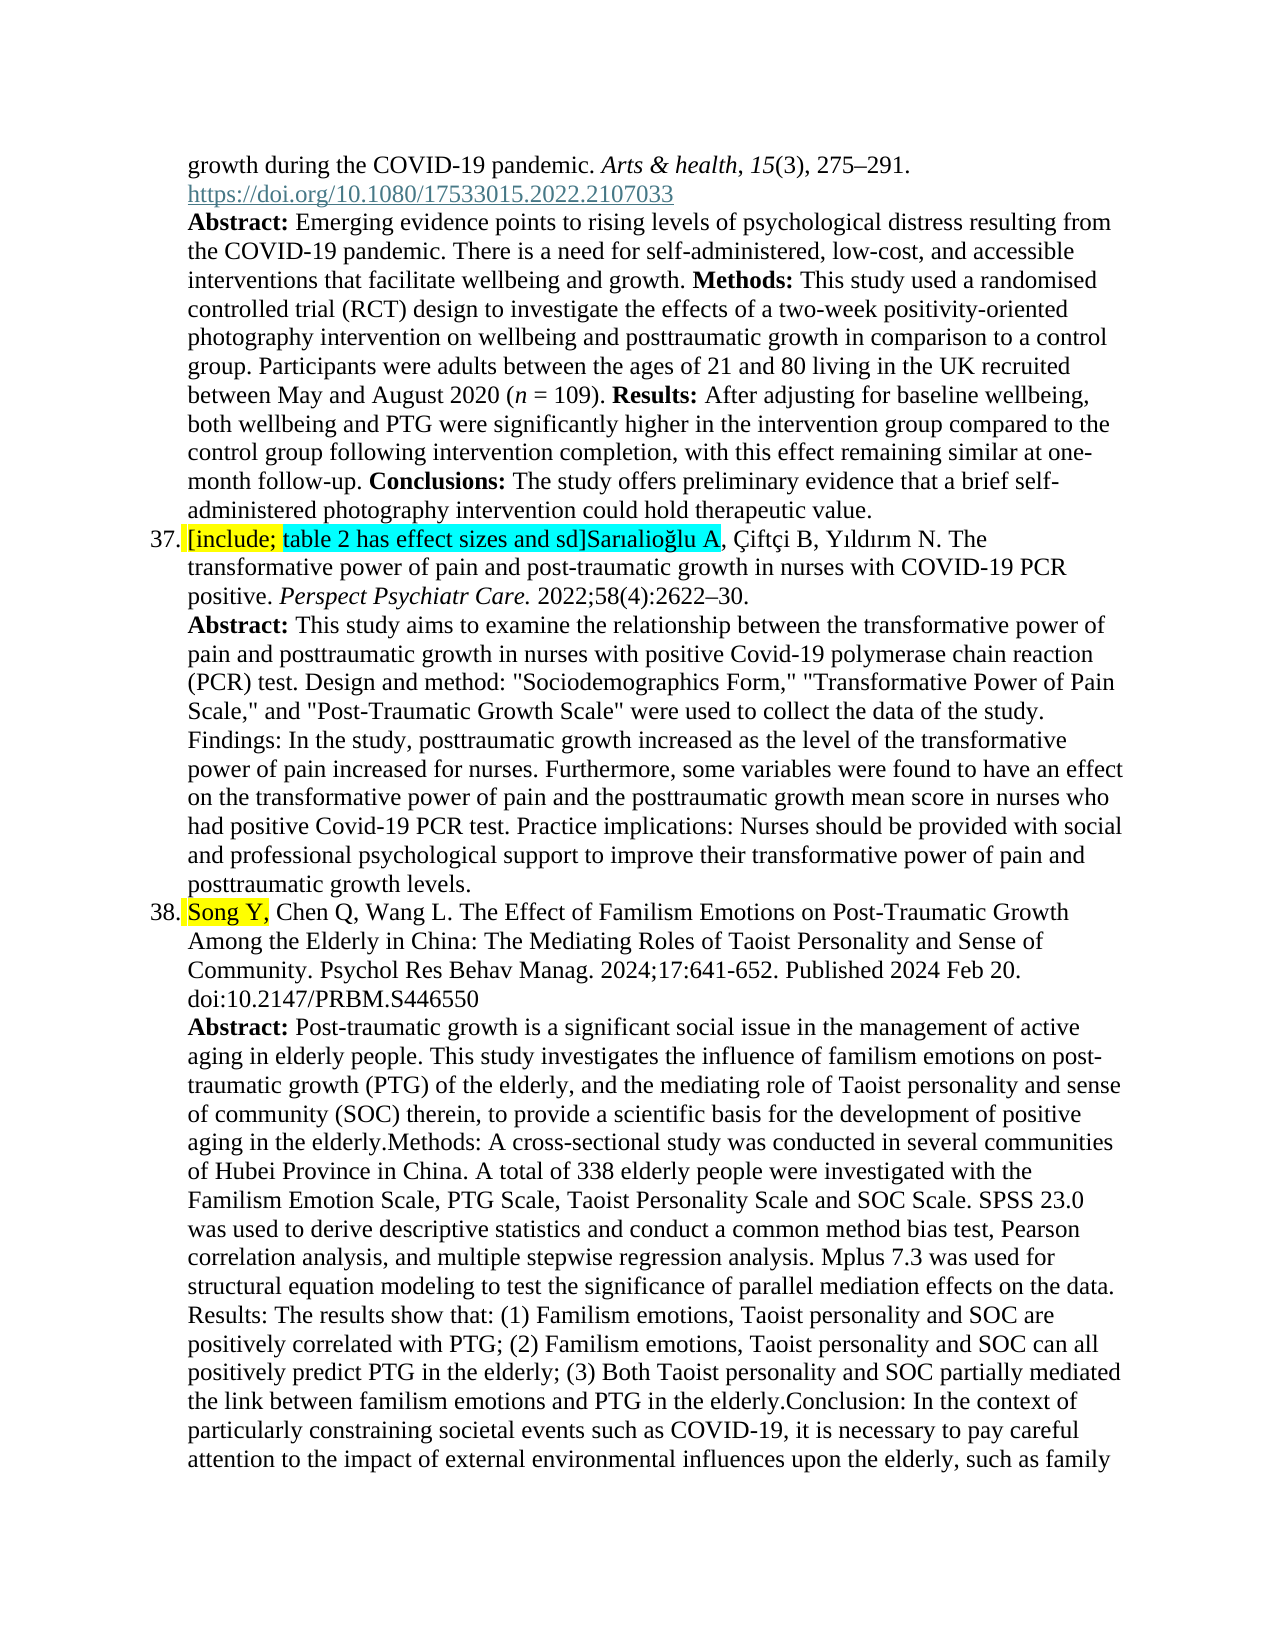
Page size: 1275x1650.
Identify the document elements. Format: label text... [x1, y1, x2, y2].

list [include; table 2 has effect sizes and sd]Sarıalioğlu A, Çiftçi B, Yıldırım N. The transformative power of pain and post-traumatic growth in nurses with COVID-19 PCR positive. Perspect Psychiatr Care. 2022;58(4):2622–30. [150, 524, 1125, 610]
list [150, 150, 1125, 207]
list Abstract: Emerging evidence points to rising levels of psychological distress resulting from the COVID-19 pandemic. There is a need for self-administered, low-cost, and accessible interventions that facilitate wellbeing and growth. Methods: This study used a randomised controlled trial (RCT) design to investigate the effects of a two-week positivity-oriented photography intervention on wellbeing and posttraumatic growth in comparison to a control group. Participants were adults between the ages of 21 and 80 living in the UK recruited between May and August 2020 (n = 109). Results: After adjusting for baseline wellbeing, both wellbeing and PTG were significantly higher in the intervention group compared to the control group following intervention completion, with this effect remaining similar at one-month follow-up. Conclusions: The study offers preliminary evidence that a brief self-administered photography intervention could hold therapeutic value. [187, 207, 1125, 524]
list Song Y, Chen Q, Wang L. The Effect of Familism Emotions on Post-Traumatic Growth Among the Elderly in China: The Mediating Roles of Taoist Personality and Sense of Community. Psychol Res Behav Manag. 2024;17:641-652. Published 2024 Feb 20. doi:10.2147/PRBM.S446550 [150, 897, 1125, 1012]
text Abstract: This study aims to examine the relationship between the transformative power of pain and posttraumatic growth in nurses with positive Covid-19 polymerase chain reaction (PCR) test. Design and method: "Sociodemographics Form," "Transformative Power of Pain Scale," and "Post-Traumatic Growth Scale" were used to collect the data of the study. Findings: In the study, posttraumatic growth increased as the level of the transformative power of pain increased for nurses. Furthermore, some variables were found to have an effect on the transformative power of pain and the posttraumatic growth mean score in nurses who had positive Covid-19 PCR test. Practice implications: Nurses should be provided with social and professional psychological support to improve their transformative power of pain and posttraumatic growth levels. [187, 610, 1125, 897]
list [187, 1012, 1125, 1472]
